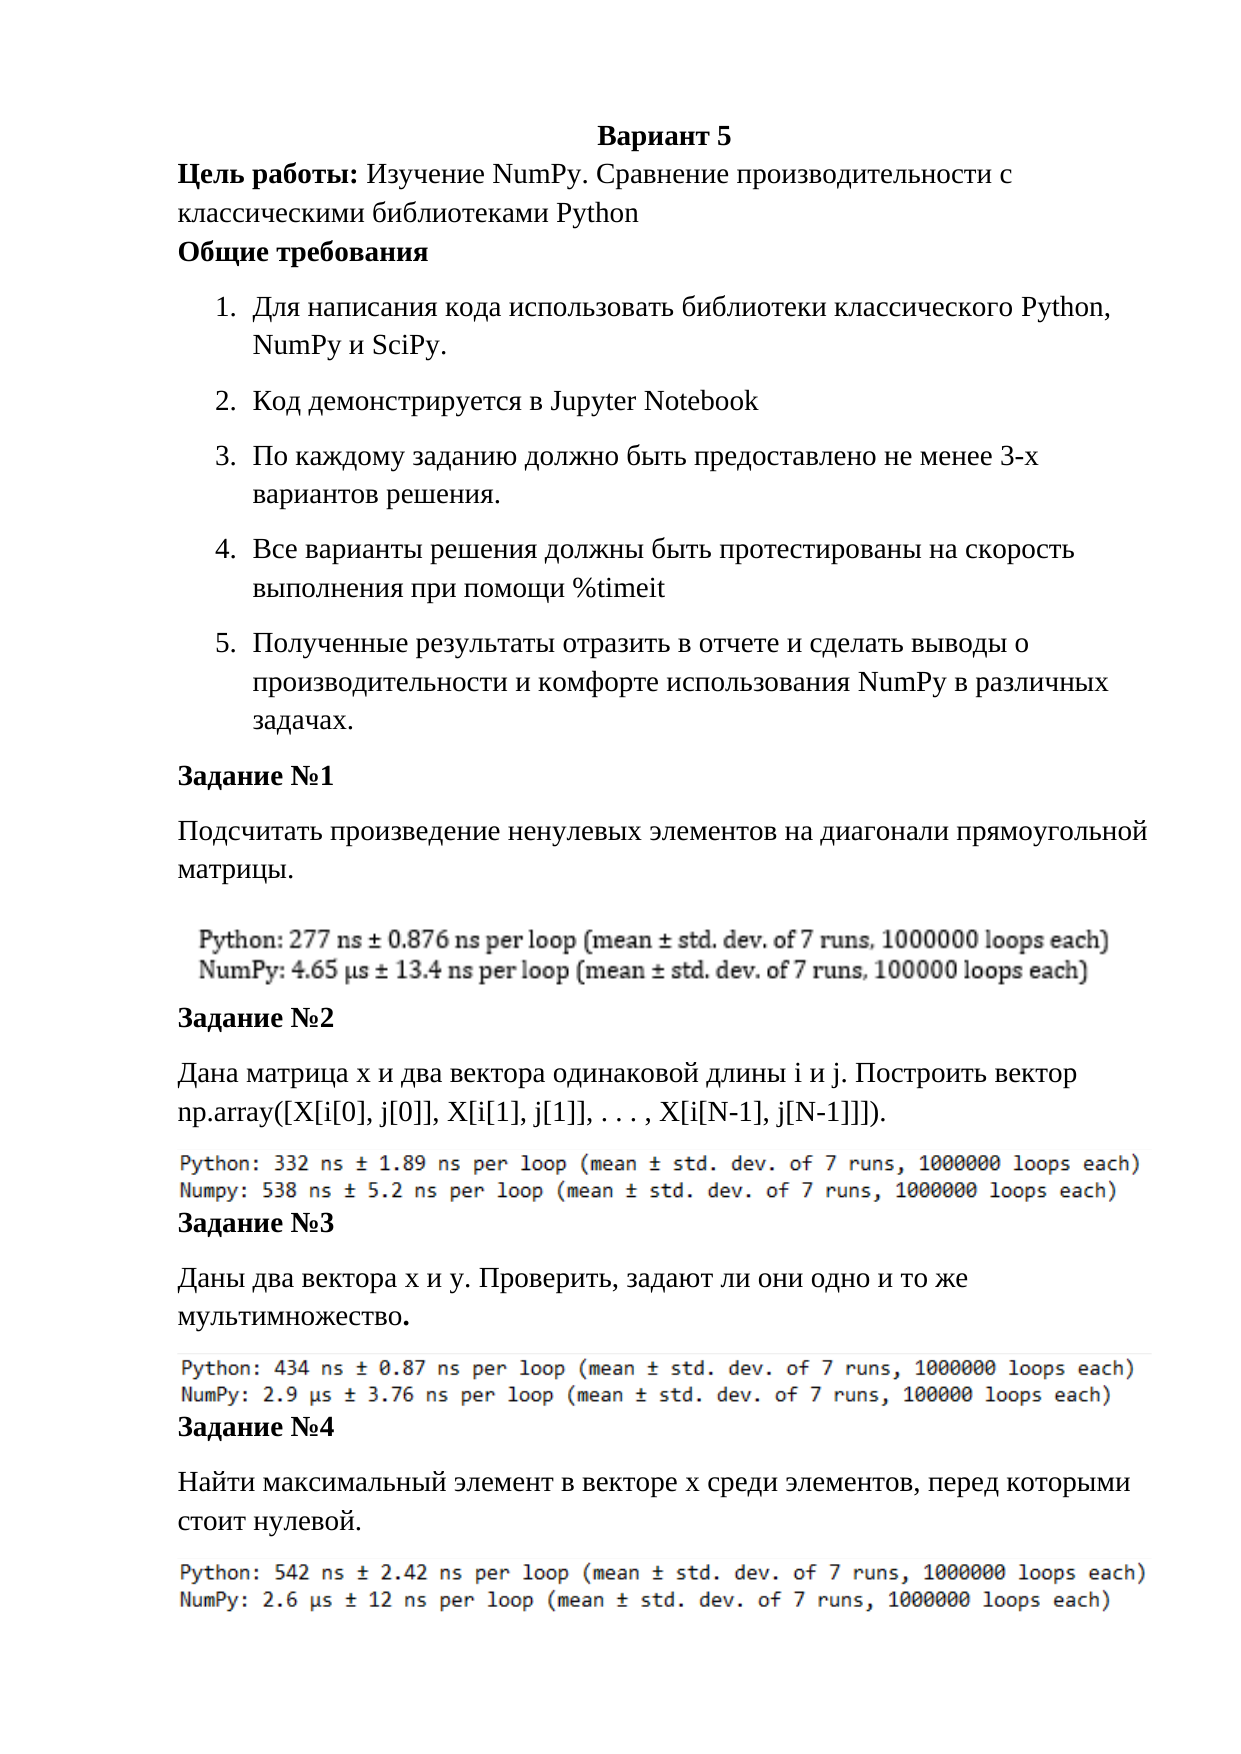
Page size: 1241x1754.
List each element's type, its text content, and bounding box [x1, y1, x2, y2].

picture [177, 1353, 1152, 1409]
text Задание №4 [177, 1409, 1152, 1443]
text Задание №3 [177, 1205, 1152, 1238]
text Дана матрица x и два вектора одинаковой длины i и j. Построить вектор np.array([X[i[0], j[0]], X[i[1], j[1]], . . . , X[i[N-1], j[N-1]]]). [177, 1055, 1152, 1127]
text Вариант 5 [177, 118, 1152, 152]
picture [177, 1558, 1152, 1613]
text Даны два вектора x и y. Проверить, задают ли они одно и то же мультимножество. [177, 1260, 1152, 1332]
text Общие требования [177, 234, 1152, 267]
text Подсчитать произведение ненулевых элементов на диагонали прямоугольной матрицы. [177, 813, 1152, 885]
text Цель работы: Изучение NumPy. Сравнение производительности с классическими библиотеками Python [177, 157, 1152, 229]
text Задание №1 [177, 758, 1152, 791]
text Найти максимальный элемент в векторе x среди элементов, перед которыми стоит нулевой. [177, 1464, 1152, 1536]
list Код демонстрируется в Jupyter Notebook [215, 383, 1152, 416]
text Задание №2 [177, 1001, 1152, 1034]
picture [177, 906, 1164, 1001]
list Все варианты решения должны быть протестированы на скорость выполнения при помощи %timeit [215, 532, 1152, 604]
picture [177, 1149, 1152, 1205]
list Полученные результаты отразить в отчете и сделать выводы о производительности и комфорте использования NumPy в различных задачах. [215, 625, 1152, 736]
list Для написания кода использовать библиотеки классического Python, NumPy и SciPy. [215, 289, 1152, 361]
list По каждому заданию должно быть предоставлено не менее 3-х вариантов решения. [215, 438, 1152, 510]
